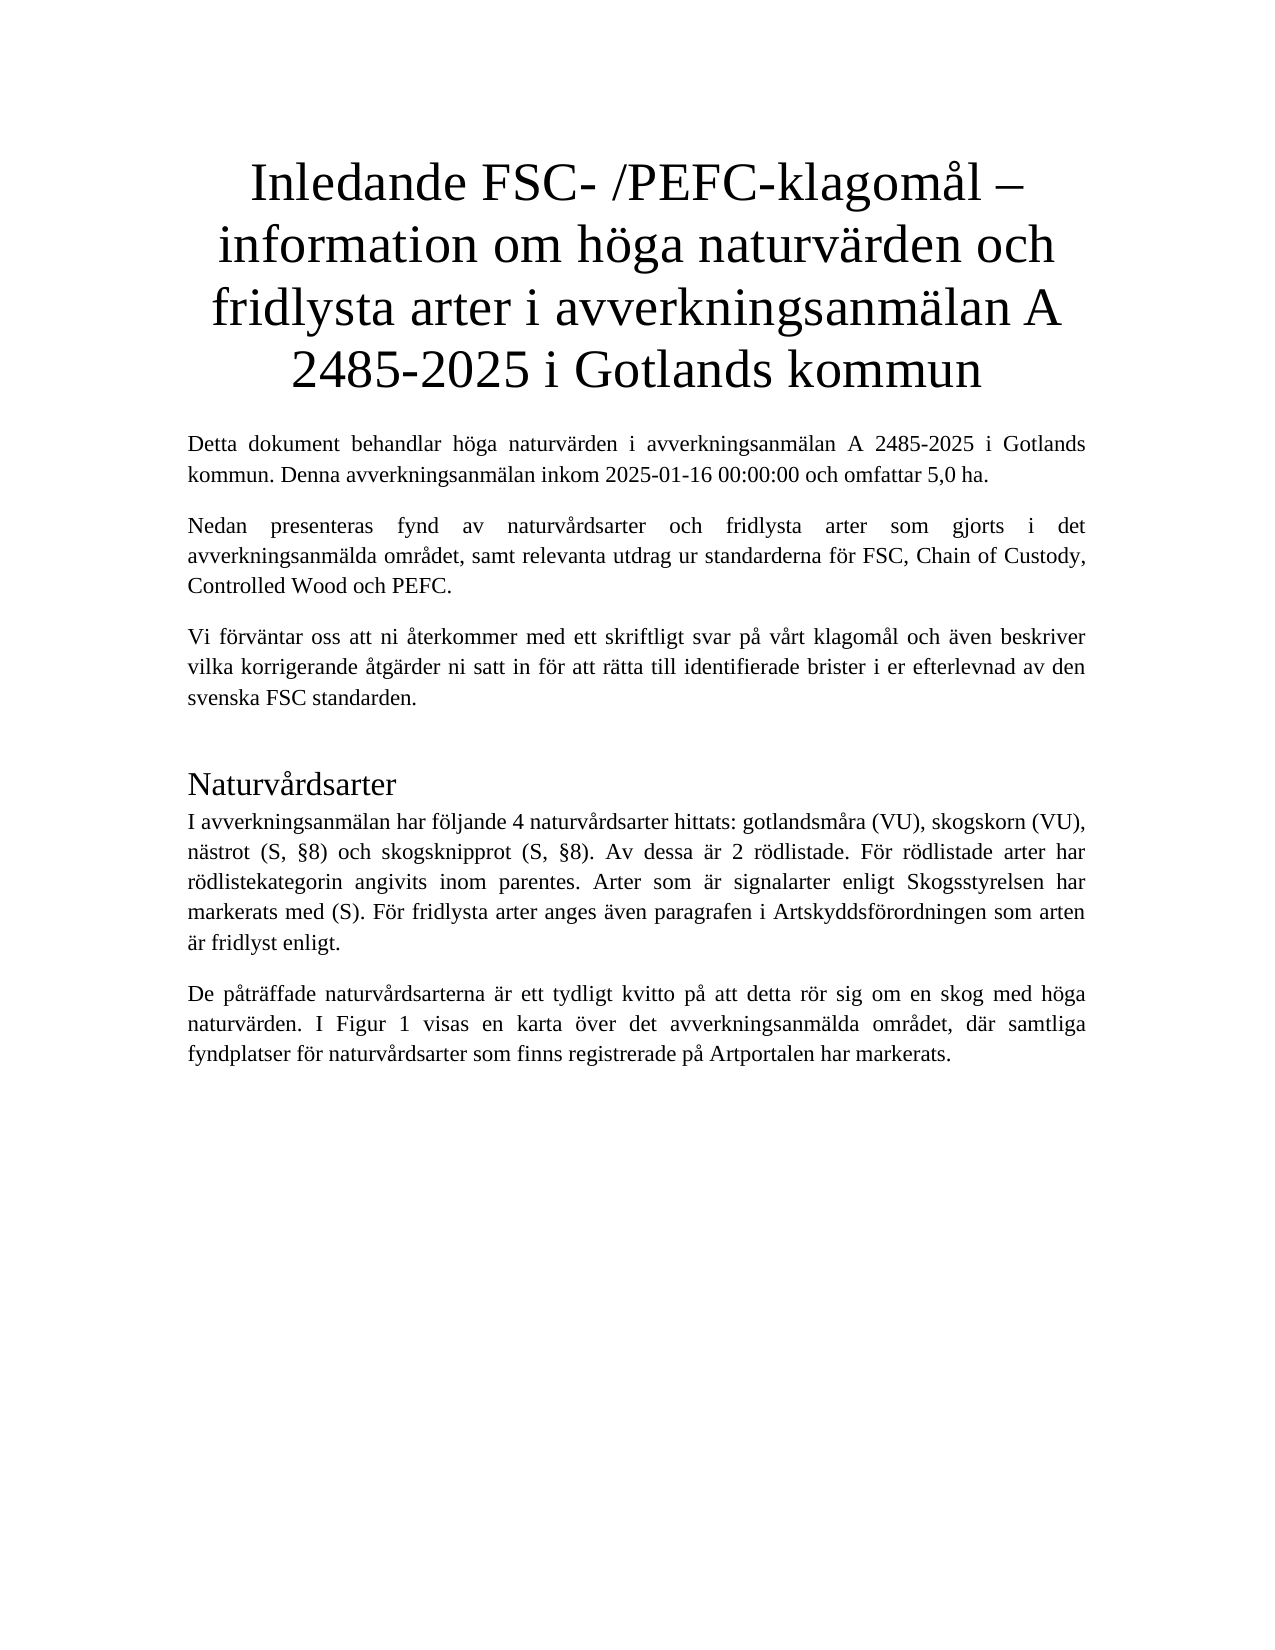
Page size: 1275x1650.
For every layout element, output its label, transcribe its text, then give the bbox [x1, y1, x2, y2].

text I avverkningsanmälan har följande 4 naturvårdsarter hittats: gotlandsmåra (VU), skogskorn (VU), nästrot (S, §8) och skogsknipprot (S, §8). Av dessa är 2 rödlistade. För rödlistade arter har rödlistekategorin angivits inom parentes. Arter som är signalarter enligt Skogsstyrelsen har markerats med (S). För fridlysta arter anges även paragrafen i Artskyddsförordningen som arten är fridlyst enligt. [187, 808, 1087, 955]
text Nedan presenteras fynd av naturvårdsarter och fridlysta arter som gjorts i det avverkningsanmälda området, samt relevanta utdrag ur standarderna för FSC, Chain of Custody, Controlled Wood och PEFC. [187, 512, 1087, 598]
text Detta dokument behandlar höga naturvärden i avverkningsanmälan A 2485-2025 i Gotlands kommun. Denna avverkningsanmälan inkom 2025-01-16 00:00:00 och omfattar 5,0 ha. [187, 430, 1087, 487]
text Vi förväntar oss att ni återkommer med ett skriftligt svar på vårt klagomål och även beskriver vilka korrigerande åtgärder ni satt in för att rätta till identifierade brister i er efterlevnad av den svenska FSC standarden. [187, 623, 1087, 710]
text De påträffade naturvårdsarterna är ett tydligt kvitto på att detta rör sig om en skog med höga naturvärden. I Figur 1 visas en karta över det avverkningsanmälda området, där samtliga fyndplatser för naturvårdsarter som finns registrerade på Artportalen har markerats. [187, 980, 1087, 1066]
title Inledande FSC- /PEFC-klagomål – information om höga naturvärden och fridlysta arter i avverkningsanmälan A 2485-2025 i Gotlands kommun [187, 150, 1087, 399]
subtitle Naturvårdsarter [187, 764, 1087, 802]
